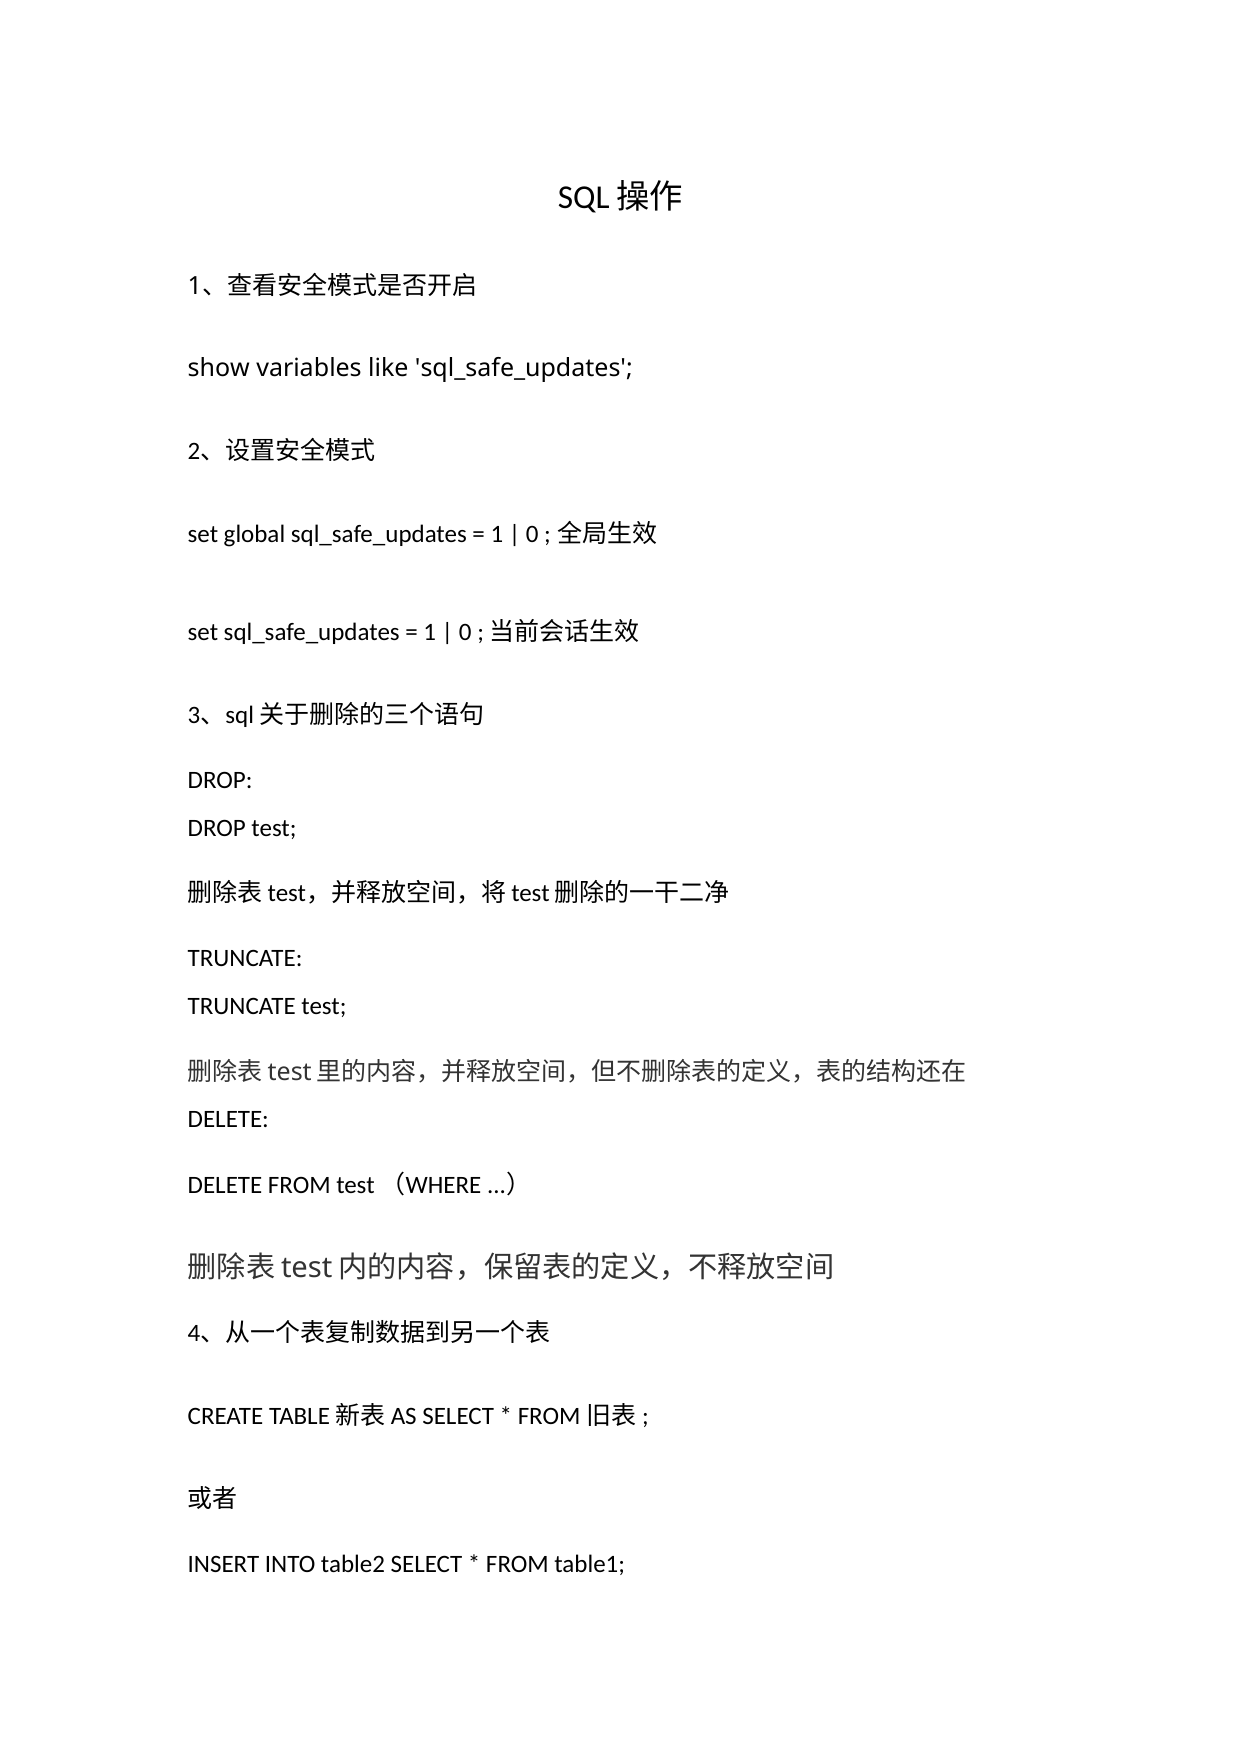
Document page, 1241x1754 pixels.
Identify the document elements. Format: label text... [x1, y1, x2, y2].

list INSERT INTO table2 SELECT * FROM table1; [187, 1547, 1053, 1580]
list 查看安全模式是否开启 [187, 251, 1053, 316]
list set global sql_safe_updates = 1 | 0 ; 全局生效 set sql_safe_updates = 1 | 0 ; 当前会话生效 [187, 499, 1053, 662]
list 删除表test，并释放空间，将test删除的一干二净 [187, 858, 1053, 923]
list 设置安全模式 [187, 416, 1053, 481]
list DELETE: [187, 1102, 1053, 1134]
text 删除表test里的内容，并释放空间，但不删除表的定义，表的结构还在 [187, 1037, 1053, 1102]
list show variables like 'sql_safe_updates'; [187, 334, 1053, 399]
list 从一个表复制数据到另一个表 [187, 1298, 1053, 1363]
list TRUNCATE: [187, 942, 1053, 974]
list sql关于删除的三个语句 [187, 680, 1053, 745]
list TRUNCATE test; [187, 989, 1053, 1022]
text 删除表test内的内容，保留表的定义，不释放空间 [187, 1233, 1053, 1298]
list DELETE FROM test （WHERE ...） [187, 1150, 1053, 1215]
list 或者 [187, 1464, 1053, 1529]
text SQL操作 [187, 162, 1053, 227]
list DROP test; [187, 811, 1053, 843]
list DROP: [187, 763, 1053, 796]
list CREATE TABLE 新表AS SELECT * FROM 旧表 ; [187, 1381, 1053, 1446]
